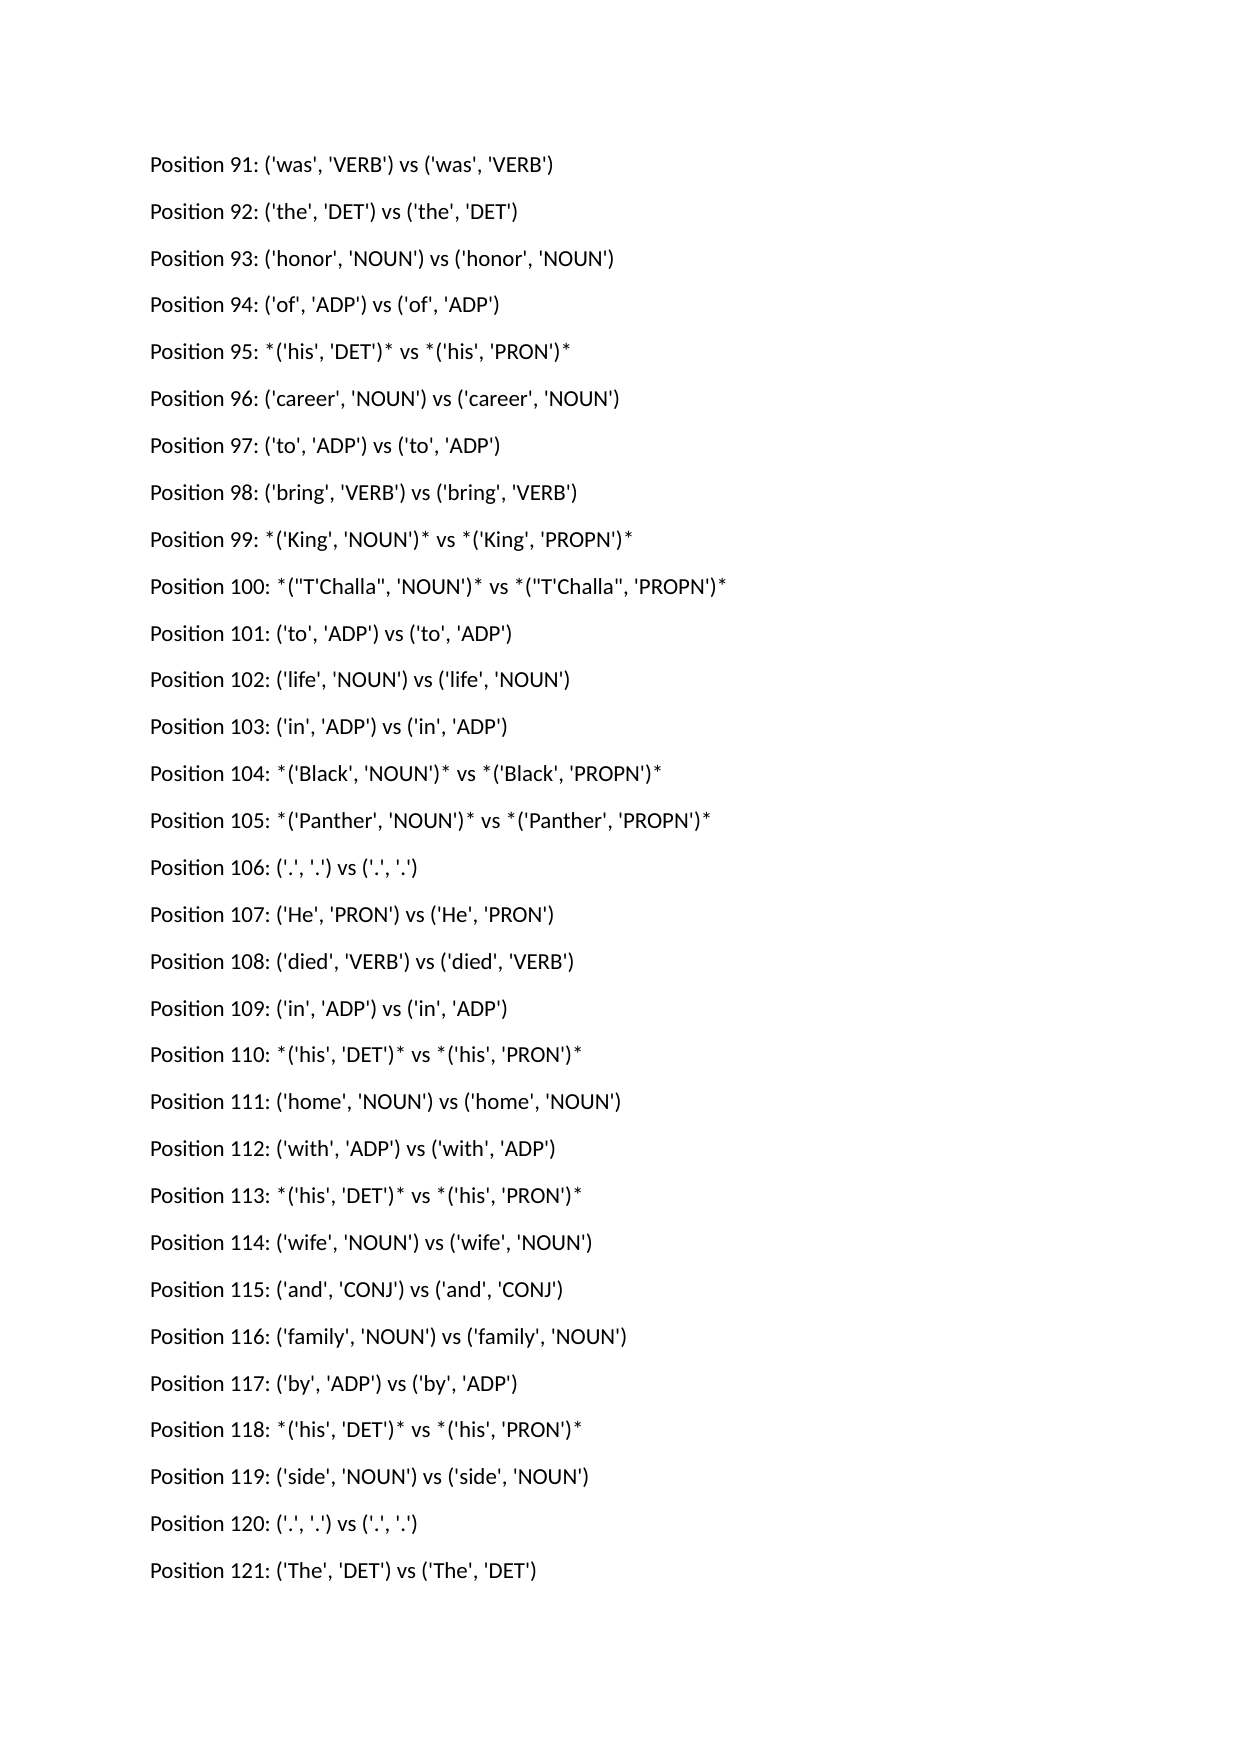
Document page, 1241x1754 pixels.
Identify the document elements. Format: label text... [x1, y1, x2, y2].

text Position 101: ('to', 'ADP') vs ('to', 'ADP') [150, 619, 1090, 647]
text Position 92: ('the', 'DET') vs ('the', 'DET') [150, 197, 1090, 225]
text Position 109: ('in', 'ADP') vs ('in', 'ADP') [150, 994, 1090, 1022]
text Position 115: ('and', 'CONJ') vs ('and', 'CONJ') [150, 1275, 1090, 1303]
text Position 118: *('his', 'DET')* vs *('his', 'PRON')* [150, 1416, 1090, 1444]
text Position 107: ('He', 'PRON') vs ('He', 'PRON') [150, 900, 1090, 928]
text Position 96: ('career', 'NOUN') vs ('career', 'NOUN') [150, 384, 1090, 412]
text Position 98: ('bring', 'VERB') vs ('bring', 'VERB') [150, 478, 1090, 506]
text Position 120: ('.', '.') vs ('.', '.') [150, 1509, 1090, 1537]
text Position 104: *('Black', 'NOUN')* vs *('Black', 'PROPN')* [150, 759, 1090, 787]
text Position 103: ('in', 'ADP') vs ('in', 'ADP') [150, 712, 1090, 741]
text Position 99: *('King', 'NOUN')* vs *('King', 'PROPN')* [150, 525, 1090, 553]
text Position 116: ('family', 'NOUN') vs ('family', 'NOUN') [150, 1322, 1090, 1350]
text Position 111: ('home', 'NOUN') vs ('home', 'NOUN') [150, 1087, 1090, 1116]
text Position 106: ('.', '.') vs ('.', '.') [150, 853, 1090, 881]
text Position 121: ('The', 'DET') vs ('The', 'DET') [150, 1556, 1090, 1584]
text Position 105: *('Panther', 'NOUN')* vs *('Panther', 'PROPN')* [150, 806, 1090, 834]
text Position 113: *('his', 'DET')* vs *('his', 'PRON')* [150, 1181, 1090, 1209]
text Position 94: ('of', 'ADP') vs ('of', 'ADP') [150, 291, 1090, 319]
text Position 93: ('honor', 'NOUN') vs ('honor', 'NOUN') [150, 244, 1090, 272]
text Position 95: *('his', 'DET')* vs *('his', 'PRON')* [150, 337, 1090, 366]
text Position 91: ('was', 'VERB') vs ('was', 'VERB') [150, 150, 1090, 178]
text Position 114: ('wife', 'NOUN') vs ('wife', 'NOUN') [150, 1228, 1090, 1256]
text Position 97: ('to', 'ADP') vs ('to', 'ADP') [150, 431, 1090, 459]
text Position 110: *('his', 'DET')* vs *('his', 'PRON')* [150, 1041, 1090, 1069]
text Position 102: ('life', 'NOUN') vs ('life', 'NOUN') [150, 666, 1090, 694]
text Position 108: ('died', 'VERB') vs ('died', 'VERB') [150, 947, 1090, 975]
text Position 112: ('with', 'ADP') vs ('with', 'ADP') [150, 1134, 1090, 1162]
text Position 100: *("T'Challa", 'NOUN')* vs *("T'Challa", 'PROPN')* [150, 572, 1090, 600]
text Position 117: ('by', 'ADP') vs ('by', 'ADP') [150, 1369, 1090, 1397]
text Position 119: ('side', 'NOUN') vs ('side', 'NOUN') [150, 1462, 1090, 1491]
